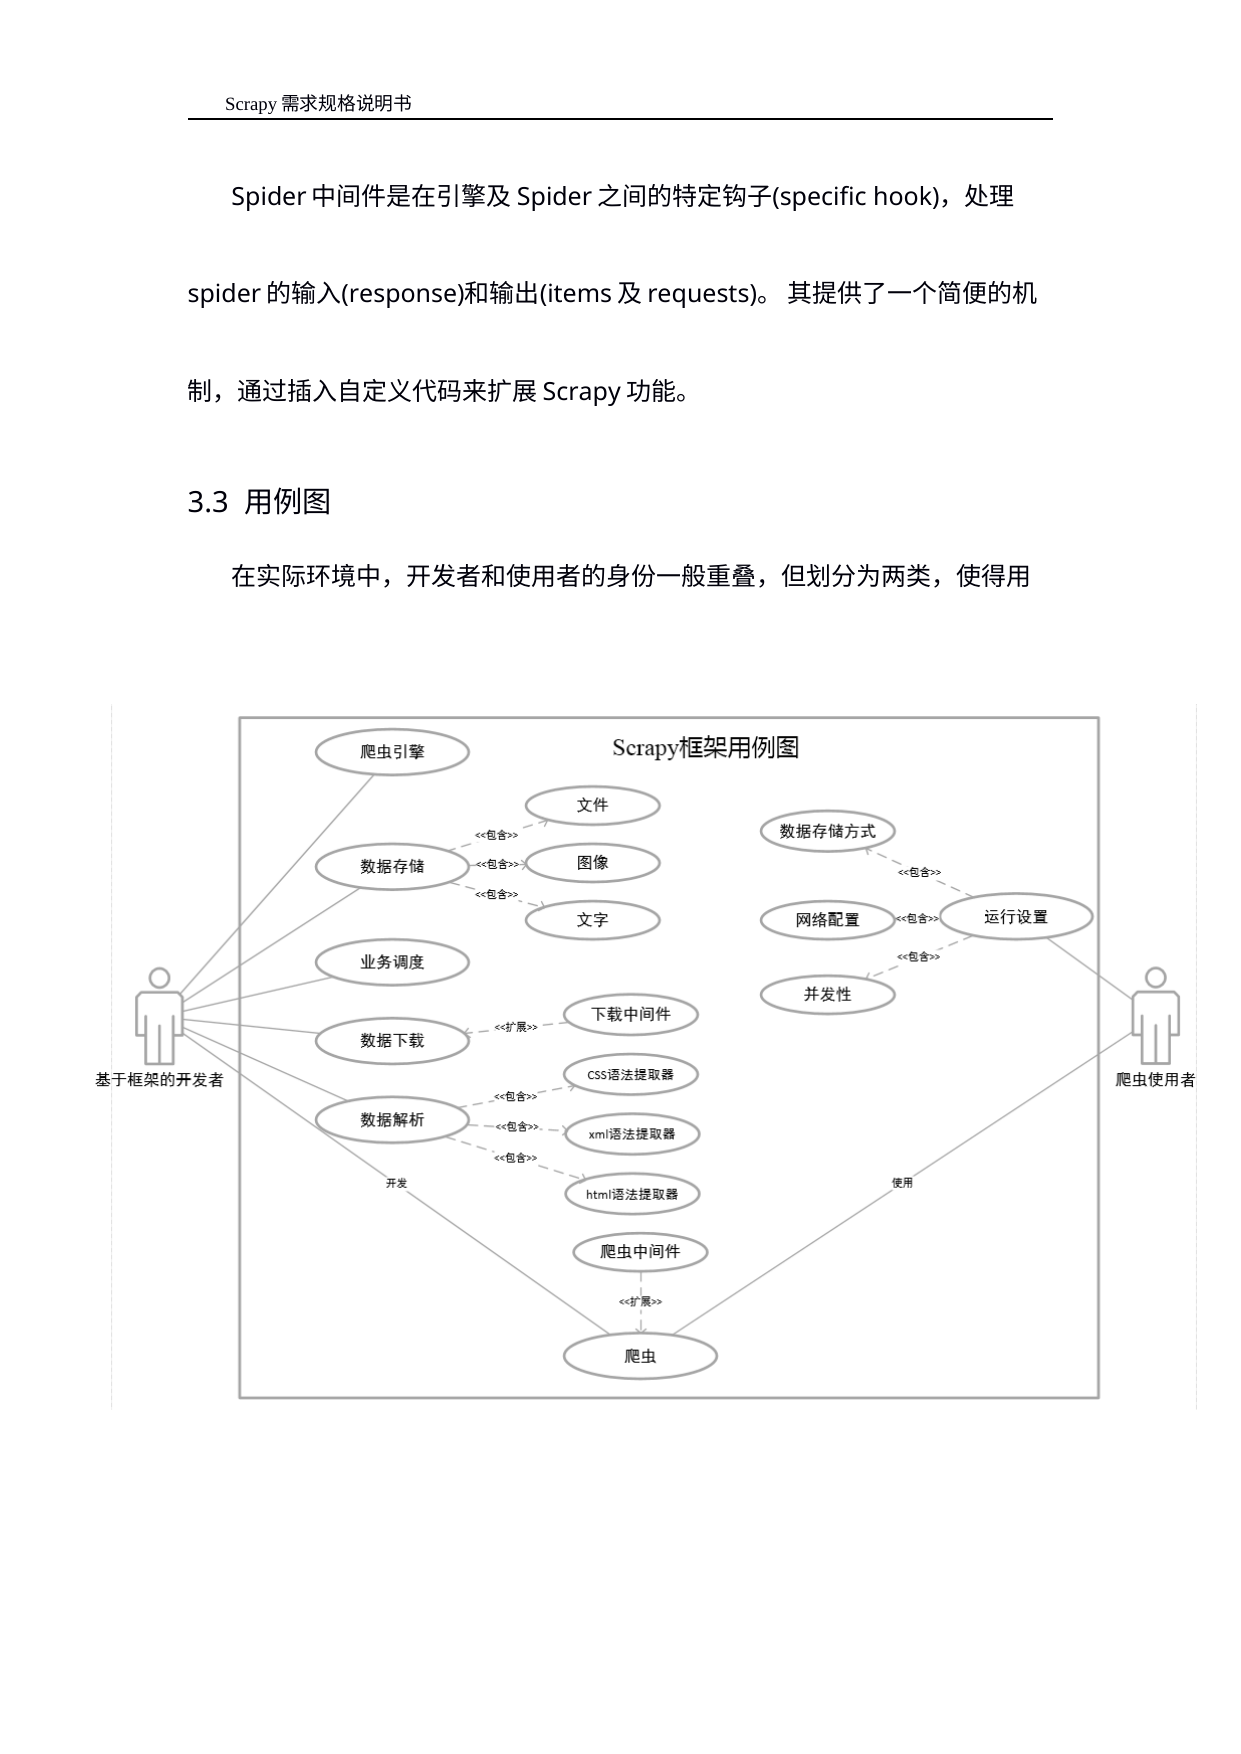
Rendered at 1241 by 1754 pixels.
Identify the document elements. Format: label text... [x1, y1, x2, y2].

text Spider中间件是在引擎及Spider之间的特定钩子(specific hook)，处理spider的输入(response)和输出(items及requests)。 其提供了一个简便的机制，通过插入自定义代码来扩展Scrapy功能。 [187, 162, 1053, 422]
text 在实际环境中，开发者和使用者的身份一般重叠，但划分为两类，使得用例图更清晰。更多复杂的业务逻辑，将在日后的实验中， 通过类图、甘特图、流程图等更直观的形式表现。Scrapy框架用例图如图2所示。 [187, 542, 1053, 607]
list 3.3 用例图 [187, 456, 1053, 521]
picture [89, 704, 1205, 1410]
